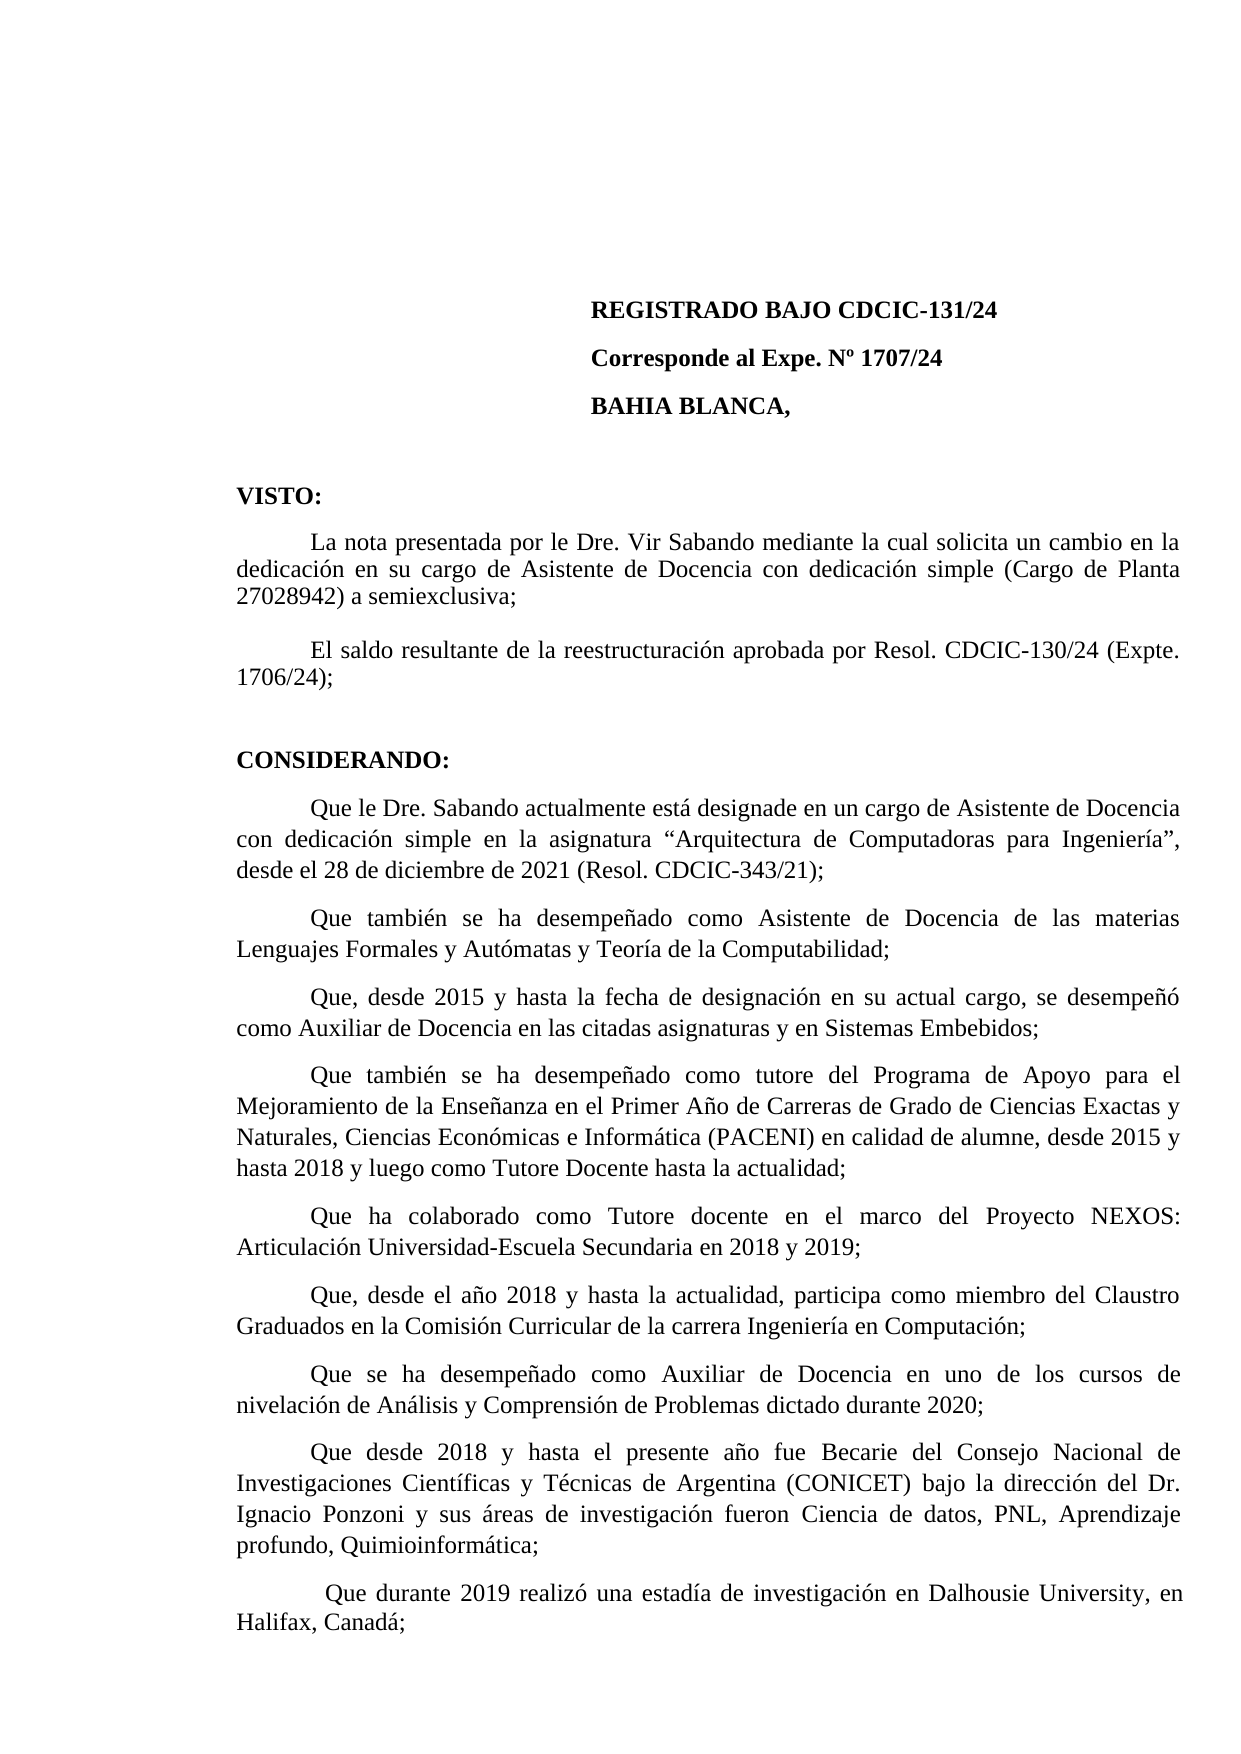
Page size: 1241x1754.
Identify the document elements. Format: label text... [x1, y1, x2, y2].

text Que le Dre. Sabando actualmente está designade en un cargo de Asistente de Docencia con dedicación simple en la asignatura “Arquitectura de Computadoras para Ingeniería”, desde el 28 de diciembre de 2021 (Resol. CDCIC-343/21); [236, 793, 1181, 884]
text REGISTRADO BAJO CDCIC-131/24 [236, 295, 1181, 324]
text El saldo resultante de la reestructuración aprobada por Resol. CDCIC-130/24 (Expte. 1706/24); [236, 637, 1181, 691]
text CONSIDERANDO: [236, 745, 1181, 774]
text BAHIA BLANCA, [236, 391, 1181, 419]
text Que durante 2019 realizó una estadía de investigación en Dalhousie University, en Halifax, Canadá; [236, 1578, 1184, 1636]
text Que ha colaborado como Tutore docente en el marco del Proyecto NEXOS: Articulación Universidad-Escuela Secundaria en 2018 y 2019; [236, 1201, 1181, 1261]
text Que desde 2018 y hasta el presente año fue Becarie del Consejo Nacional de Investigaciones Científicas y Técnicas de Argentina (CONICET) bajo la dirección del Dr. Ignacio Ponzoni y sus áreas de investigación fueron Ciencia de datos, PNL, Aprendizaje profundo, Quimioinformática; [236, 1437, 1181, 1559]
text VISTO: [236, 481, 1181, 510]
text Que también se ha desempeñado como Asistente de Docencia de las materias Lenguajes Formales y Autómatas y Teoría de la Computabilidad; [236, 903, 1181, 963]
text Que se ha desempeñado como Auxiliar de Docencia en uno de los cursos de nivelación de Análisis y Comprensión de Problemas dictado durante 2020; [236, 1359, 1181, 1418]
text Que, desde 2015 y hasta la fecha de designación en su actual cargo, se desempeñó como Auxiliar de Docencia en las citadas asignaturas y en Sistemas Embebidos; [236, 982, 1181, 1041]
text La nota presentada por le Dre. Vir Sabando mediante la cual solicita un cambio en la dedicación en su cargo de Asistente de Docencia con dedicación simple (Cargo de Planta 27028942) a semiexclusiva; [236, 529, 1181, 610]
text Que también se ha desempeñado como tutore del Programa de Apoyo para el Mejoramiento de la Enseñanza en el Primer Año de Carreras de Grado de Ciencias Exactas y Naturales, Ciencias Económicas e Informática (PACENI) en calidad de alumne, desde 2015 y hasta 2018 y luego como Tutore Docente hasta la actualidad; [236, 1060, 1181, 1182]
text Corresponde al Expe. Nº 1707/24 [236, 343, 1181, 372]
text Que, desde el año 2018 y hasta la actualidad, participa como miembro del Claustro Graduados en la Comisión Curricular de la carrera Ingeniería en Computación; [236, 1280, 1181, 1340]
